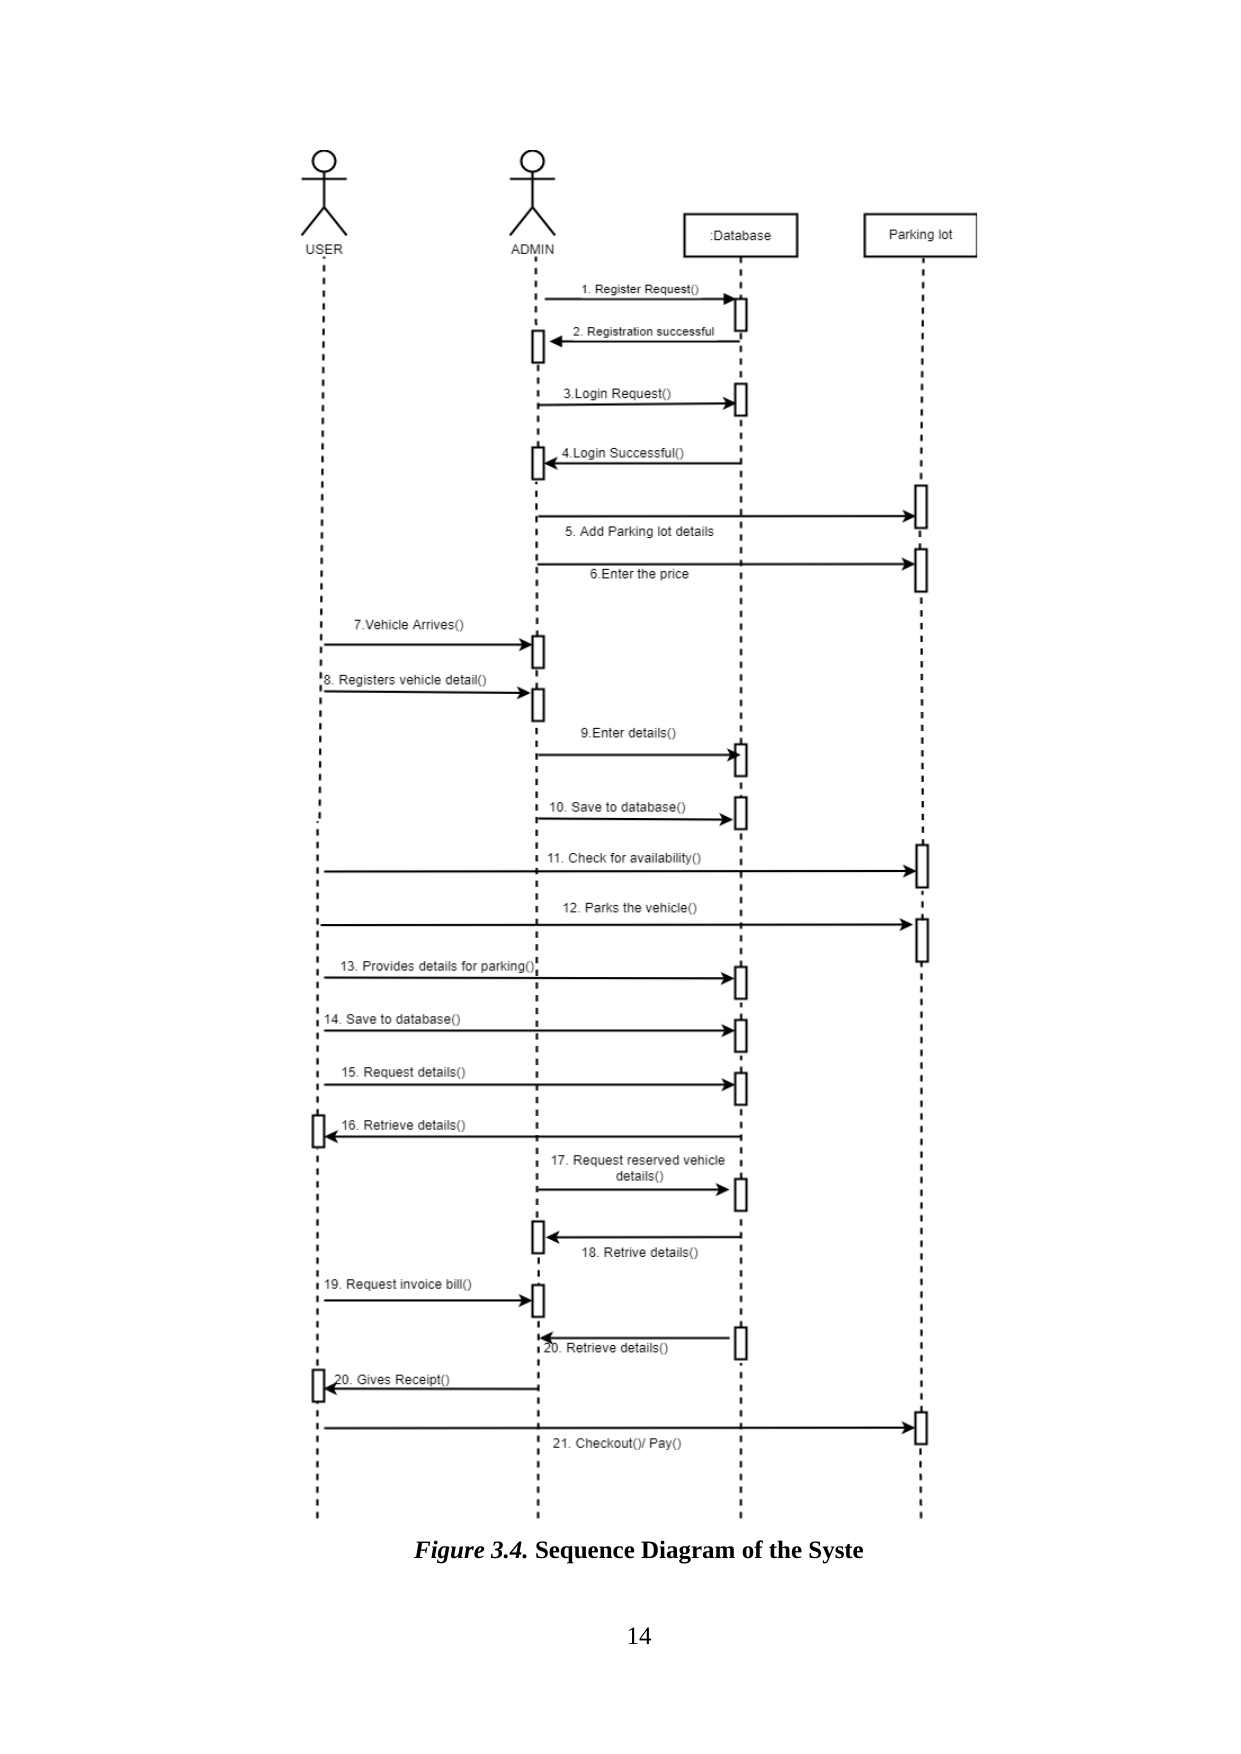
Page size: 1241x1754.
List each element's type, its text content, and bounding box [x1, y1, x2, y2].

picture [300, 150, 978, 1521]
text Figure 3.4. Sequence Diagram of the Syste [187, 1535, 1090, 1564]
